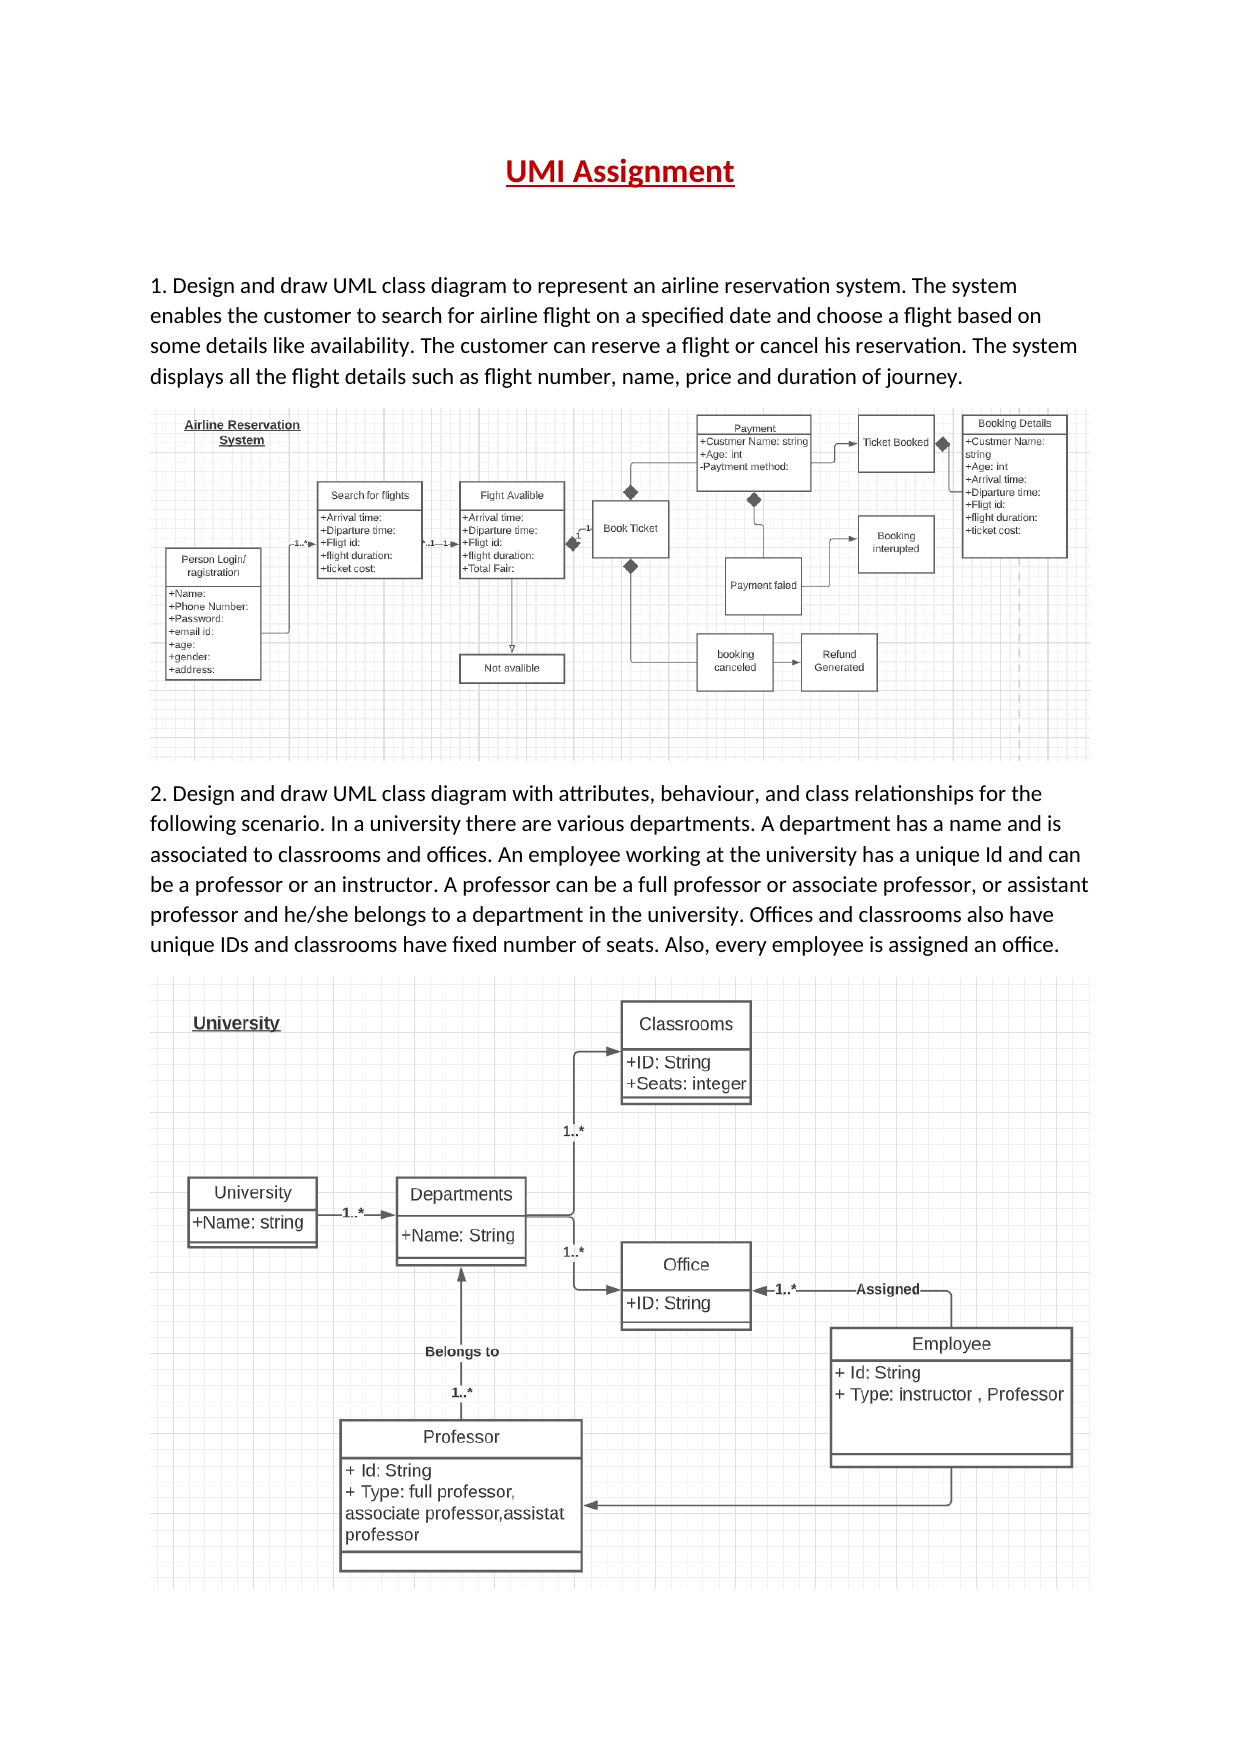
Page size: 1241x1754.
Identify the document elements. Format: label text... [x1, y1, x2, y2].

text 1. Design and draw UML class diagram to represent an airline reservation system. The system enables the customer to search for airline flight on a specified date and choose a flight based on some details like availability. The customer can reserve a flight or cancel his reservation. The system displays all the flight details such as flight number, name, price and duration of journey. [150, 271, 1090, 390]
picture [150, 977, 1091, 1589]
picture [150, 408, 1091, 761]
text 2. Design and draw UML class diagram with attributes, behaviour, and class relationships for the following scenario. In a university there are various departments. A department has a name and is associated to classrooms and offices. An employee working at the university has a unique Id and can be a professor or an instructor. A professor can be a full professor or associate professor, or assistant professor and he/she belongs to a department in the university. Offices and classrooms also have unique IDs and classrooms have fixed number of seats. Also, every employee is assigned an office. [150, 779, 1090, 958]
text UMI Assignment [150, 150, 1090, 191]
